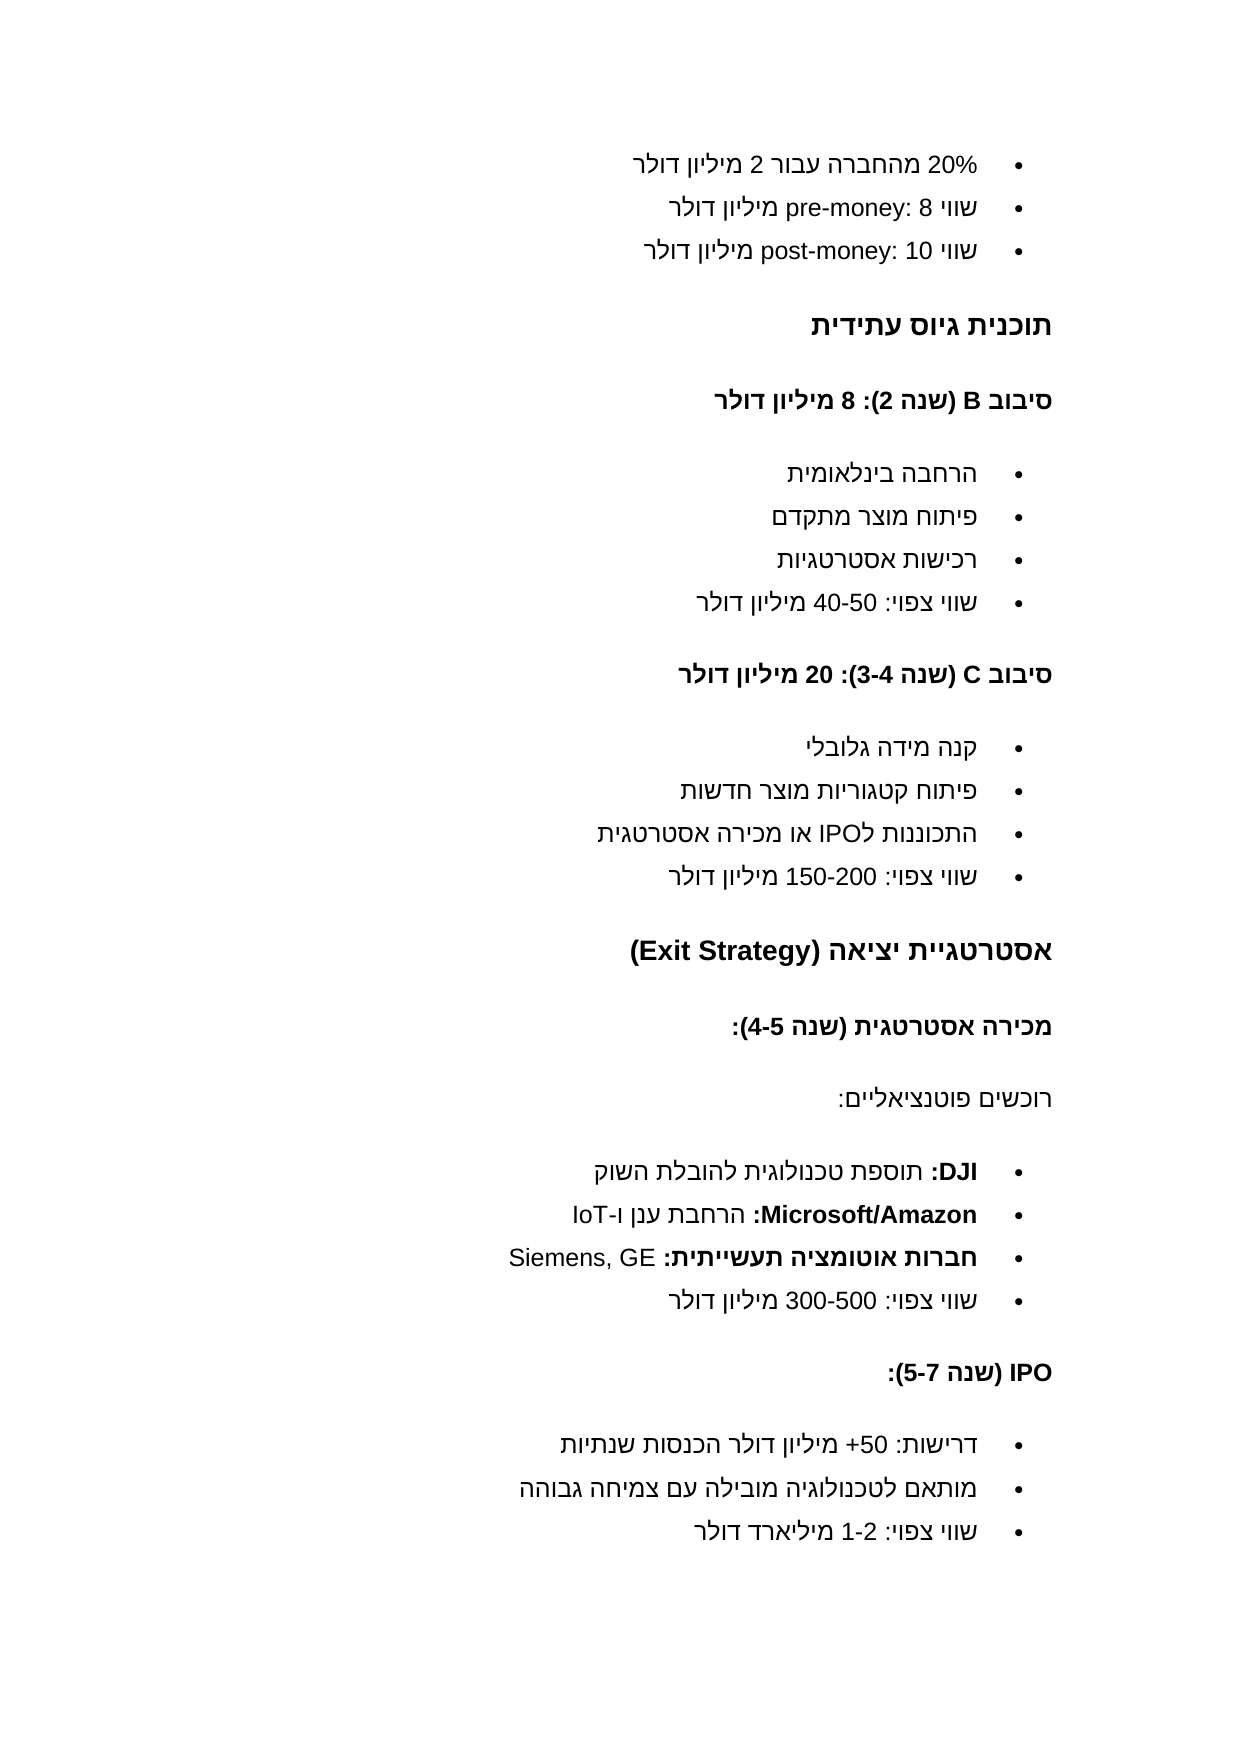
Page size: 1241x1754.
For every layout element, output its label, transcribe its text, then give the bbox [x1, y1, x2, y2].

list פיתוח מוצר מתקדם [187, 502, 1015, 530]
list חברות אוטומציה תעשייתית: Siemens, GE [187, 1243, 1015, 1271]
list מותאם לטכנולוגיה מובילה עם צמיחה גבוהה [187, 1473, 1015, 1502]
list שווי pre-money: 8 מיליון דולר [187, 193, 1015, 222]
list DJI: תוספת טכנולוגית להובלת השוק [187, 1156, 1015, 1185]
text רוכשים פוטנציאליים: [187, 1084, 1053, 1113]
text IPO (שנה 5-7): [187, 1358, 1053, 1387]
text סיבוב B (שנה 2): 8 מיליון דולר [187, 386, 1053, 415]
list שווי צפוי: 1-2 מיליארד דולר [187, 1517, 1015, 1545]
list הרחבה בינלאומית [187, 458, 1015, 487]
text מכירה אסטרטגית (שנה 4-5): [187, 1012, 1053, 1041]
text סיבוב C (שנה 3-4): 20 מיליון דולר [187, 660, 1053, 689]
subtitle אסטרטגיית יציאה (Exit Strategy) [187, 934, 1053, 967]
list שווי צפוי: 300-500 מיליון דולר [187, 1286, 1015, 1314]
list דרישות: 50+ מיליון דולר הכנסות שנתיות [187, 1430, 1015, 1459]
subtitle תוכנית גיוס עתידית [187, 308, 1053, 341]
list 20% מהחברה עבור 2 מיליון דולר [187, 150, 1015, 179]
list התכוננות לIPO או מכירה אסטרטגית [187, 819, 1015, 847]
list Microsoft/Amazon: הרחבת ענן ו-IoT [187, 1199, 1015, 1228]
list קנה מידה גלובלי [187, 732, 1015, 761]
list שווי צפוי: 150-200 מיליון דולר [187, 862, 1015, 891]
list פיתוח קטגוריות מוצר חדשות [187, 776, 1015, 804]
list שווי צפוי: 40-50 מיליון דולר [187, 588, 1015, 617]
list שווי post-money: 10 מיליון דולר [187, 236, 1015, 265]
list רכישות אסטרטגיות [187, 545, 1015, 573]
